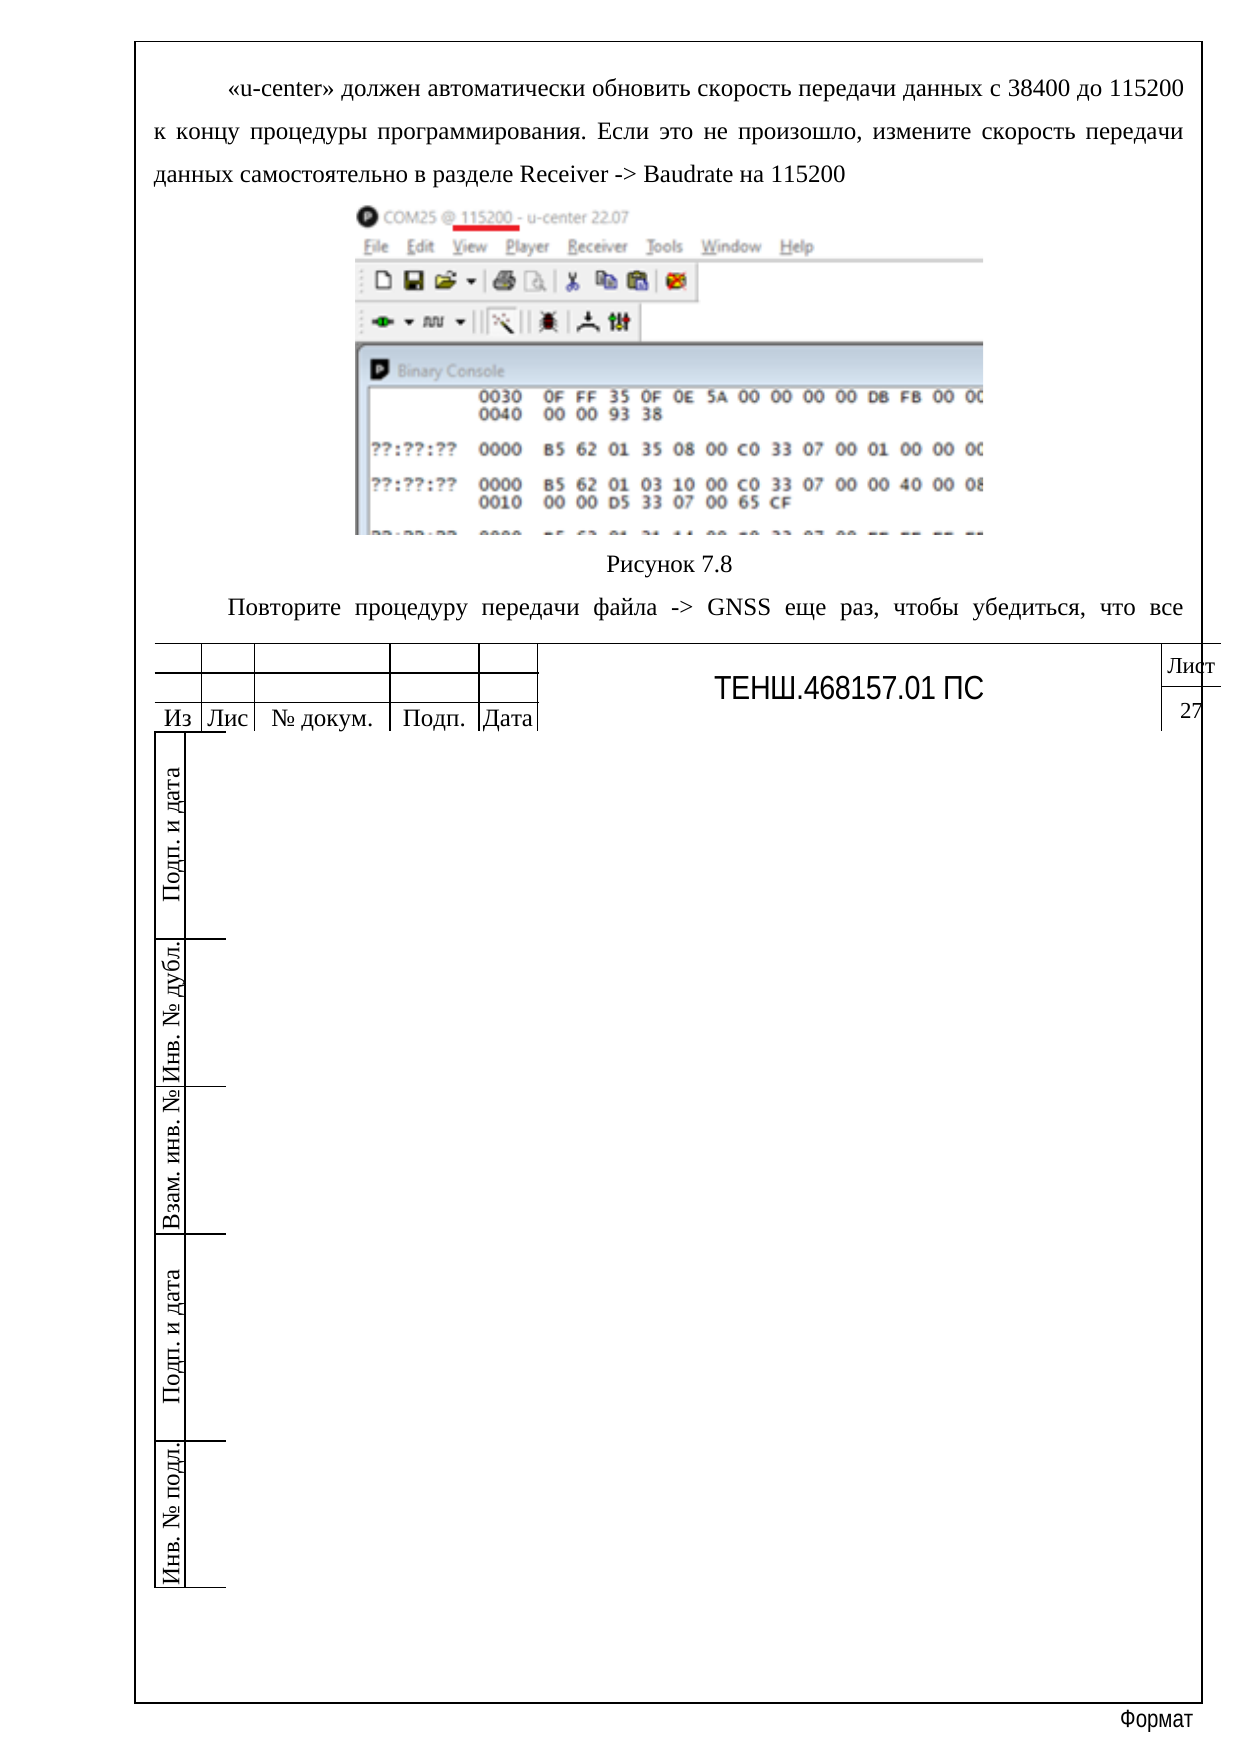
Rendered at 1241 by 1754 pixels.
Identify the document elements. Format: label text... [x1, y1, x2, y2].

picture [355, 202, 984, 535]
text «u-center» должен автоматически обновить скорость передачи данных с 38400 до 115200 к концу процедуры программирования. Если это не произошло, измените скорость передачи данных самостоятельно в разделе Receiver -> Baudrate на 115200 [154, 73, 1185, 188]
text Рисунок 7.8 [154, 549, 1185, 577]
text Повторите процедуру передачи файла -> GNSS еще раз, чтобы убедиться, что все настройки пройдены, шаги ниже рисунка 7.5. Это связано с тем, что изменение скорости передачи данных может повлиять на некоторые параметры конфигурации. [154, 592, 1185, 621]
